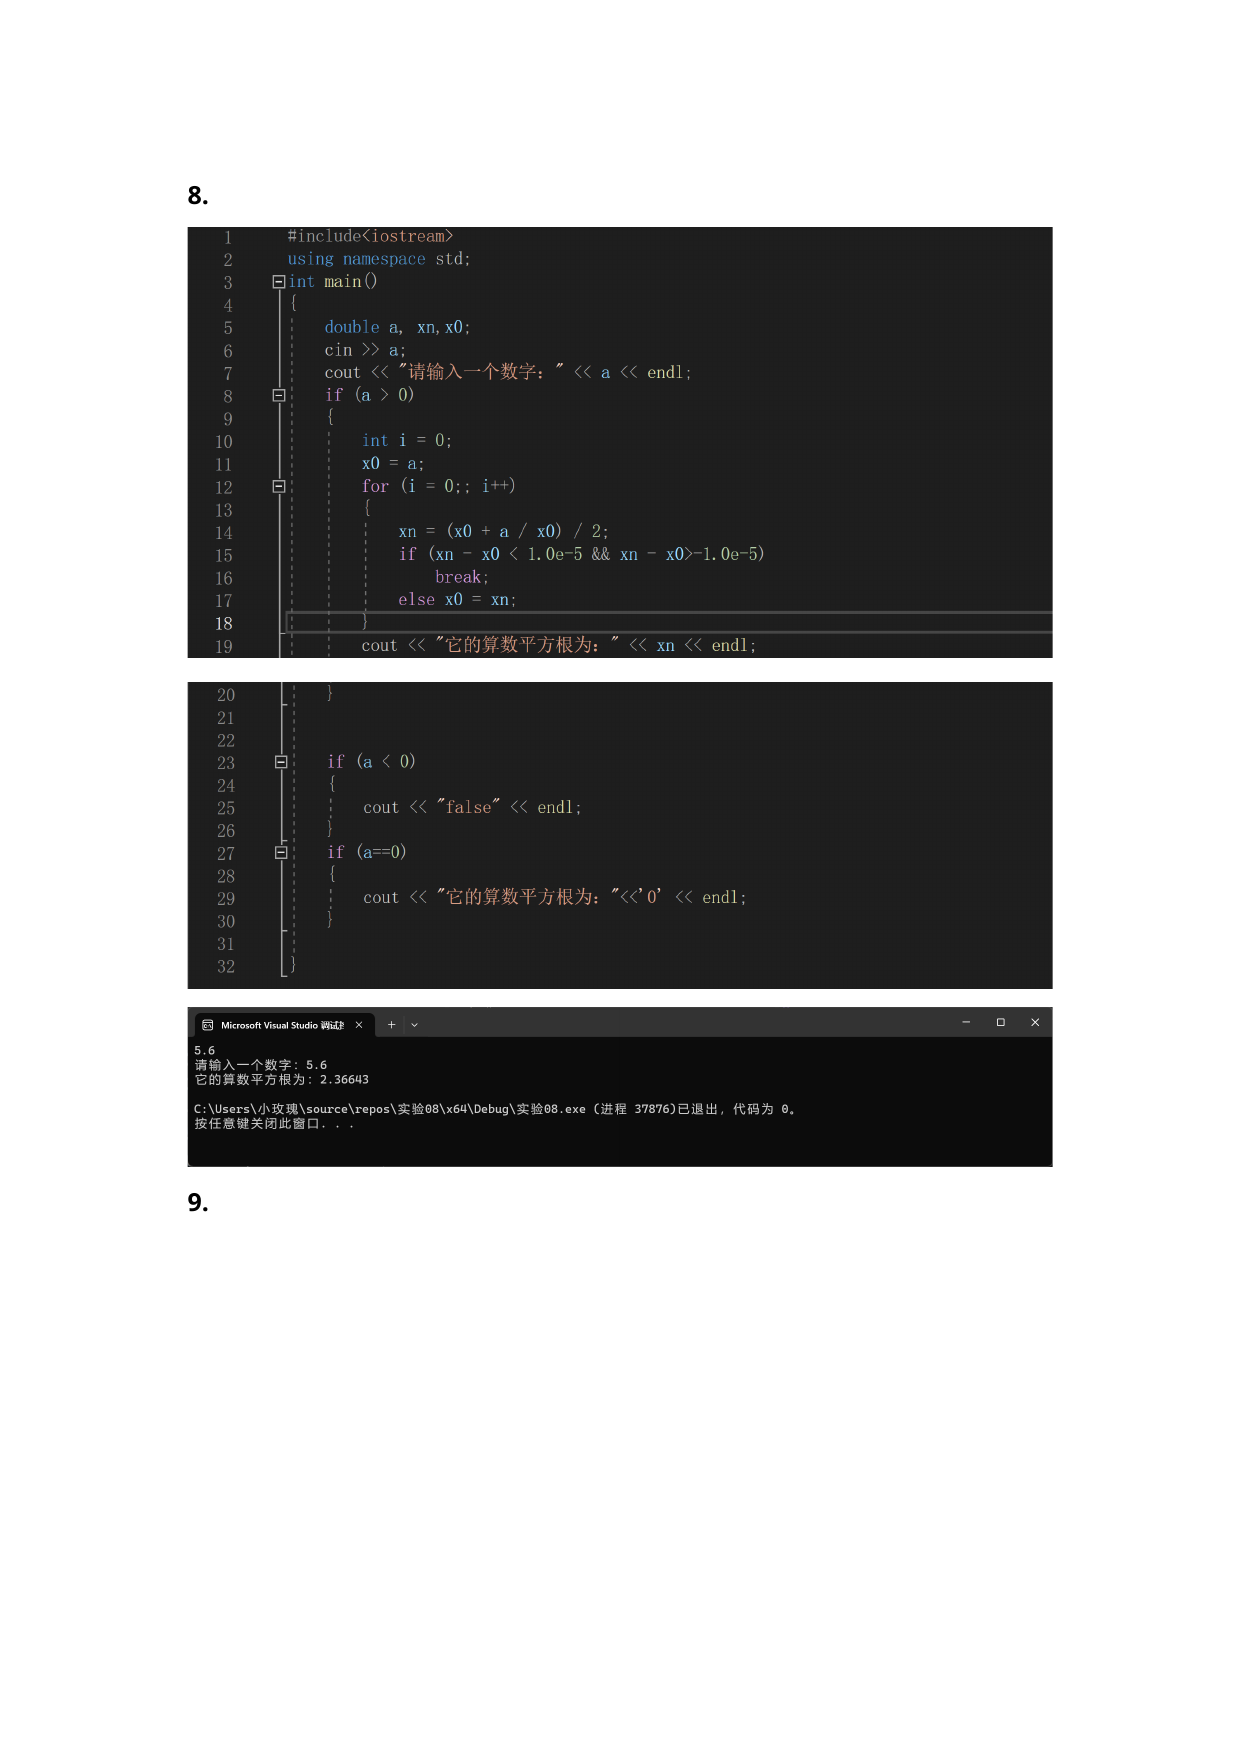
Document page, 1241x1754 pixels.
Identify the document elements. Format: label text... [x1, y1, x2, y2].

text 9. [187, 1169, 1053, 1234]
picture [187, 682, 1053, 989]
picture [187, 227, 1053, 658]
text 8. [187, 162, 1053, 227]
picture [187, 1007, 1053, 1167]
